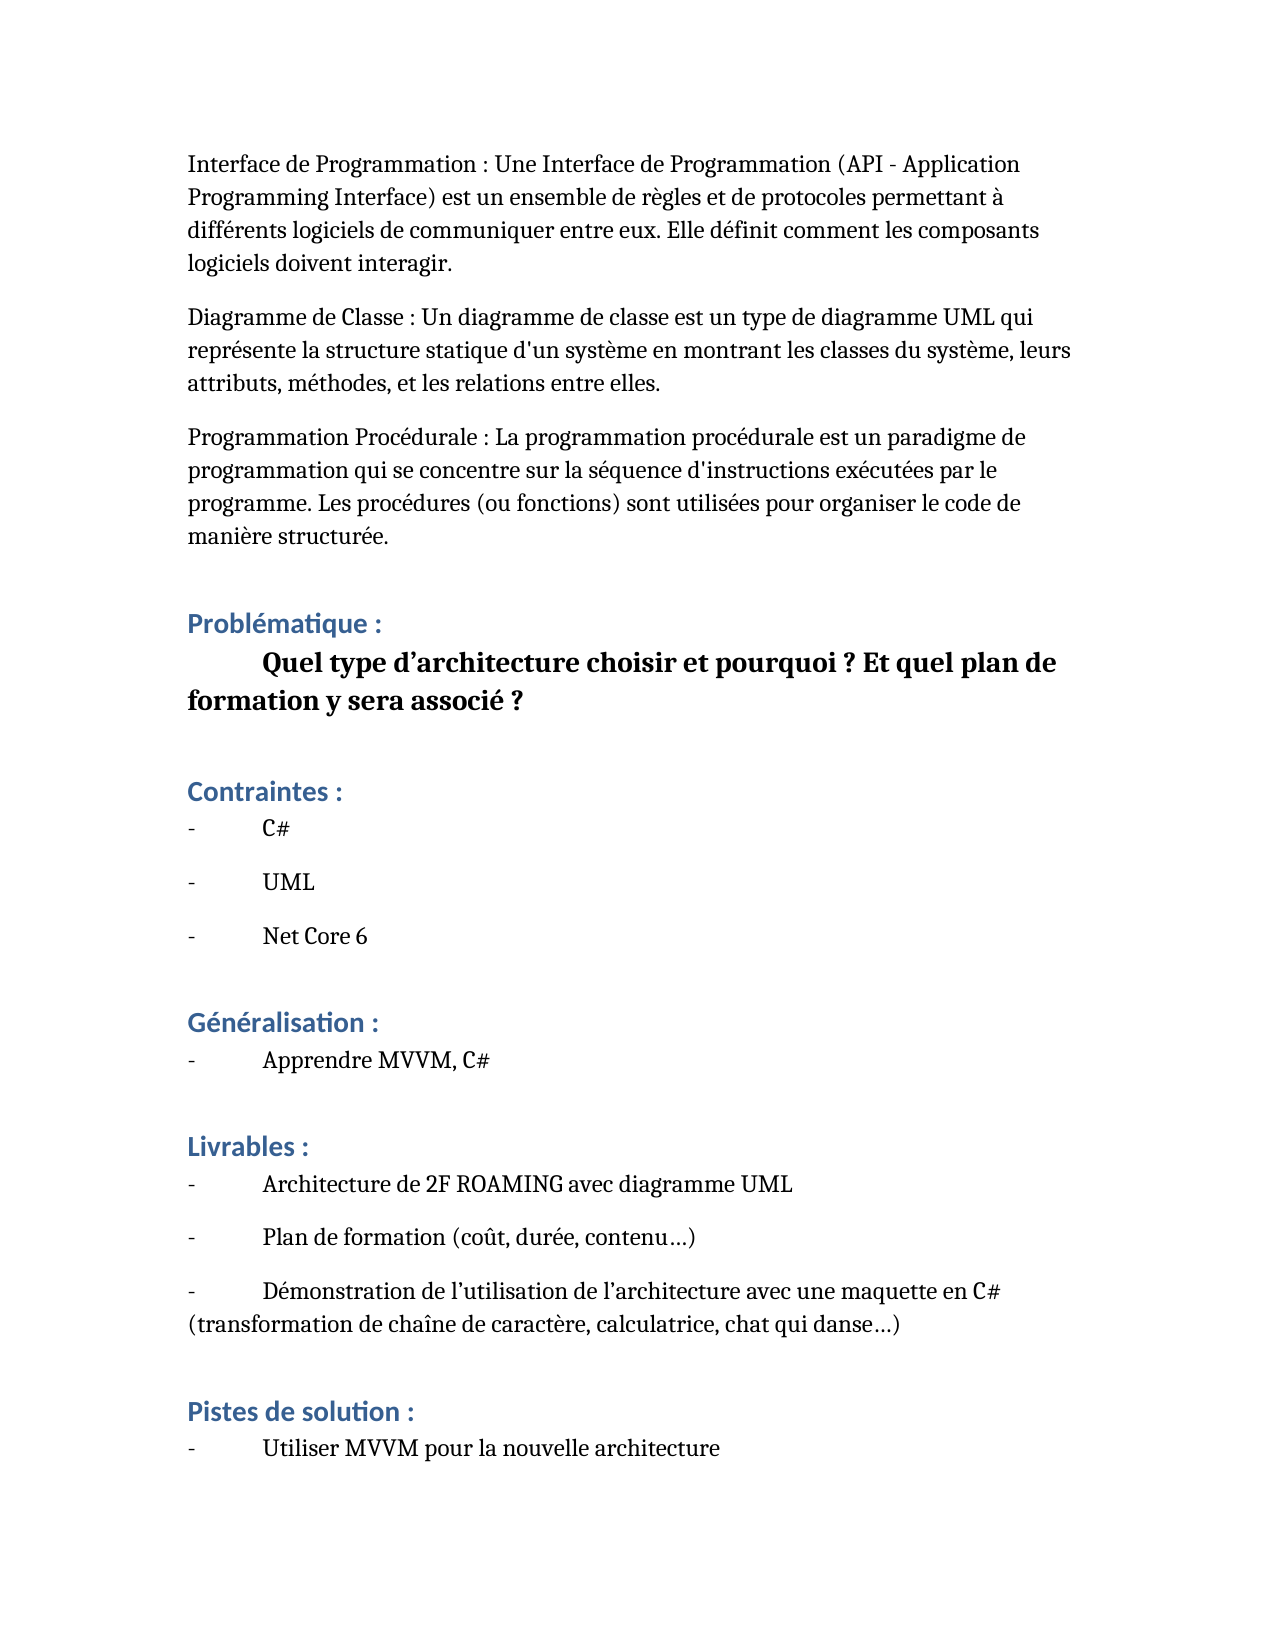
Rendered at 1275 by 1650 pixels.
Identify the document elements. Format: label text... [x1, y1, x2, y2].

text - C# [187, 814, 1087, 843]
text - UML [187, 868, 1087, 896]
text - Démonstration de l’utilisation de l’architecture avec une maquette en C# (transformation de chaîne de caractère, calculatrice, chat qui danse…) [187, 1277, 1087, 1339]
text Programmation Procédurale : La programmation procédurale est un paradigme de programmation qui se concentre sur la séquence d'instructions exécutées par le programme. Les procédures (ou fonctions) sont utilisées pour organiser le code de manière structurée. [187, 423, 1087, 551]
text - Utiliser MVVM pour la nouvelle architecture [187, 1434, 1087, 1463]
subtitle Problématique : [187, 605, 1087, 641]
text Quel type d’architecture choisir et pourquoi ? Et quel plan de formation y sera associé ? [187, 646, 1087, 718]
subtitle Pistes de solution : [187, 1393, 1087, 1429]
text Diagramme de Classe : Un diagramme de classe est un type de diagramme UML qui représente la structure statique d'un système en montrant les classes du système, leurs attributs, méthodes, et les relations entre elles. [187, 303, 1087, 398]
text - Architecture de 2F ROAMING avec diagramme UML [187, 1169, 1087, 1198]
text - Plan de formation (coût, durée, contenu…) [187, 1223, 1087, 1252]
subtitle Livrables : [187, 1128, 1087, 1164]
text - Net Core 6 [187, 922, 1087, 950]
subtitle Généralisation : [187, 1004, 1087, 1040]
subtitle Contraintes : [187, 773, 1087, 808]
text Interface de Programmation : Une Interface de Programmation (API - Application Programming Interface) est un ensemble de règles et de protocoles permettant à différents logiciels de communiquer entre eux. Elle définit comment les composants logiciels doivent interagir. [187, 150, 1087, 278]
text - Apprendre MVVM, C# [187, 1046, 1087, 1074]
